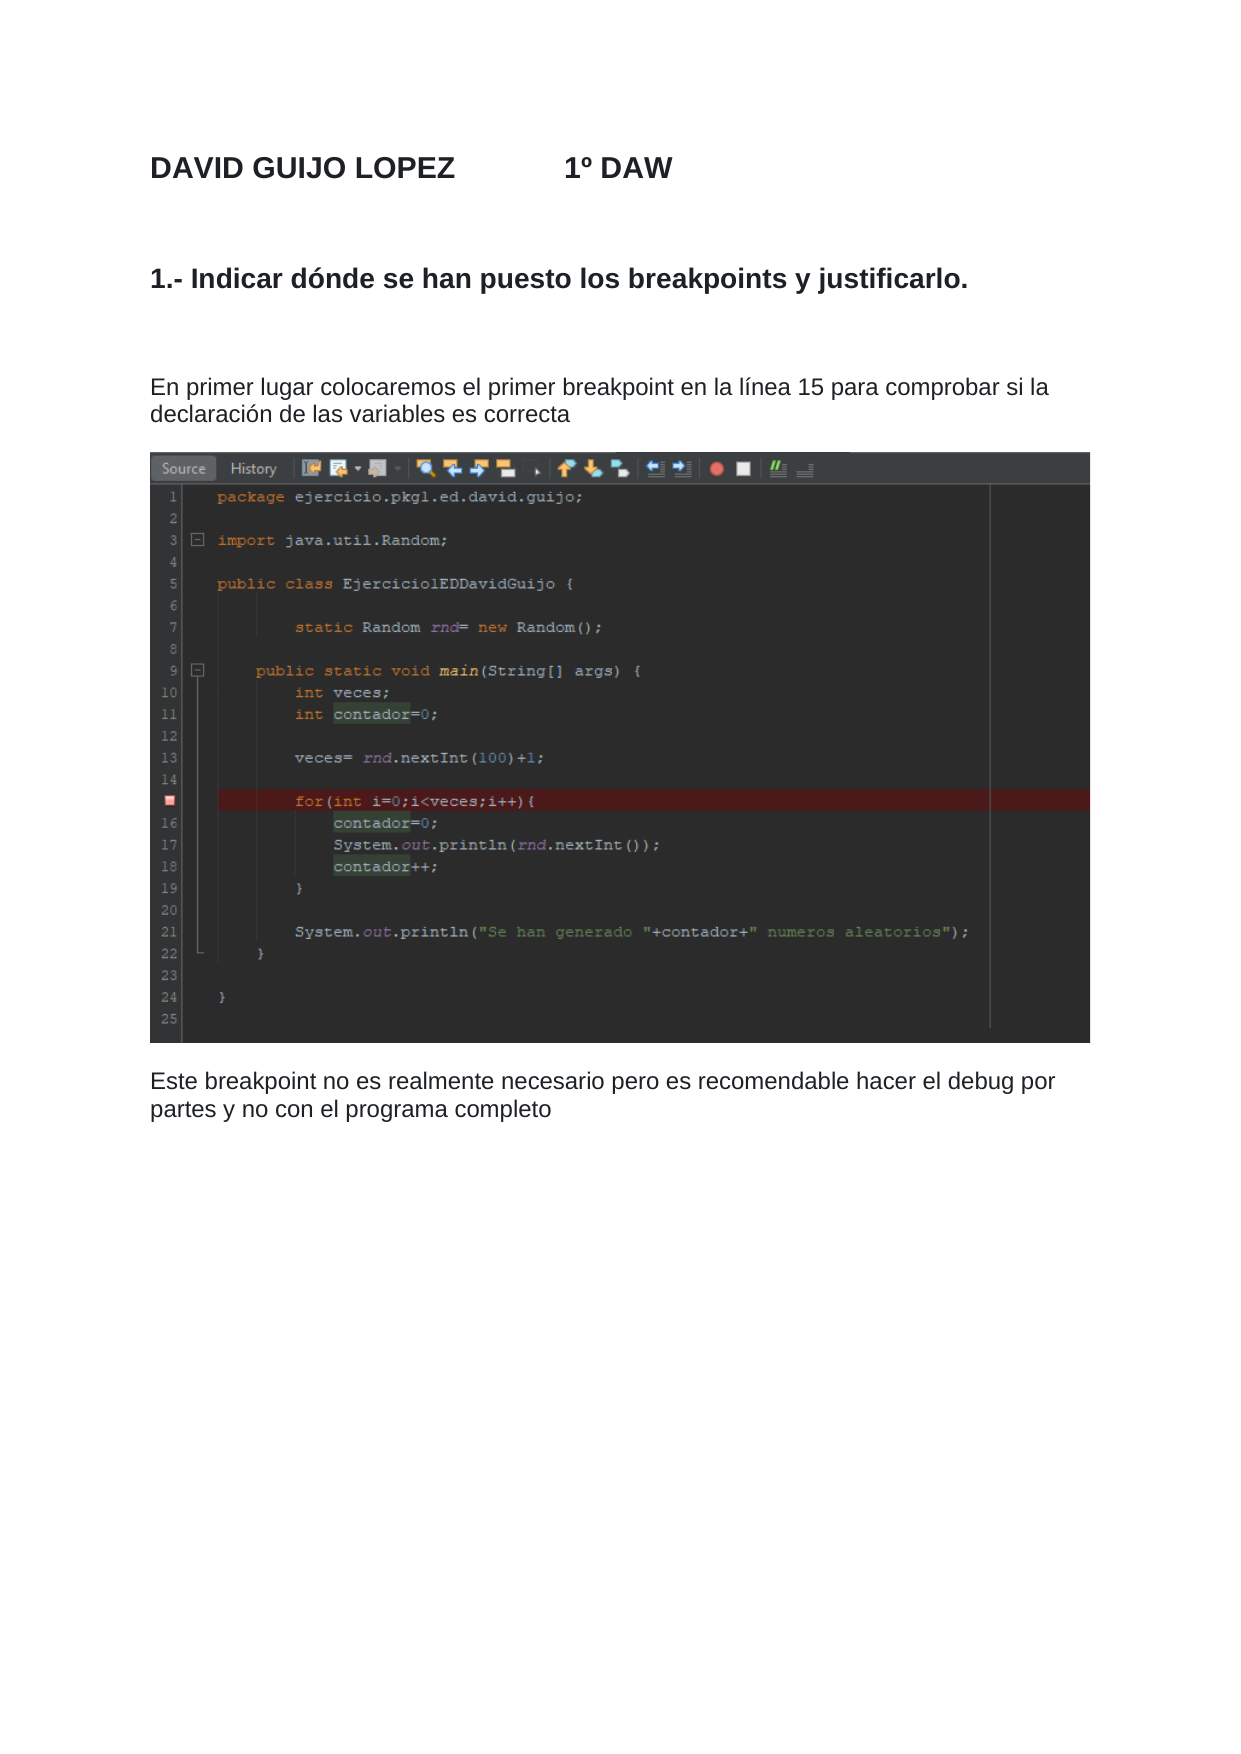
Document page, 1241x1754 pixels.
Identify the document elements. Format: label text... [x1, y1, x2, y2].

picture [150, 452, 1091, 1043]
text En primer lugar colocaremos el primer breakpoint en la línea 15 para comprobar si la declaración de las variables es correcta [150, 372, 1090, 428]
text 1.- Indicar dónde se han puesto los breakpoints y justificarlo. [150, 262, 1090, 295]
text DAVID GUIJO LOPEZ 1º DAW [150, 150, 1090, 185]
text Este breakpoint no es realmente necesario pero es recomendable hacer el debug por partes y no con el programa completo [150, 1067, 1090, 1122]
